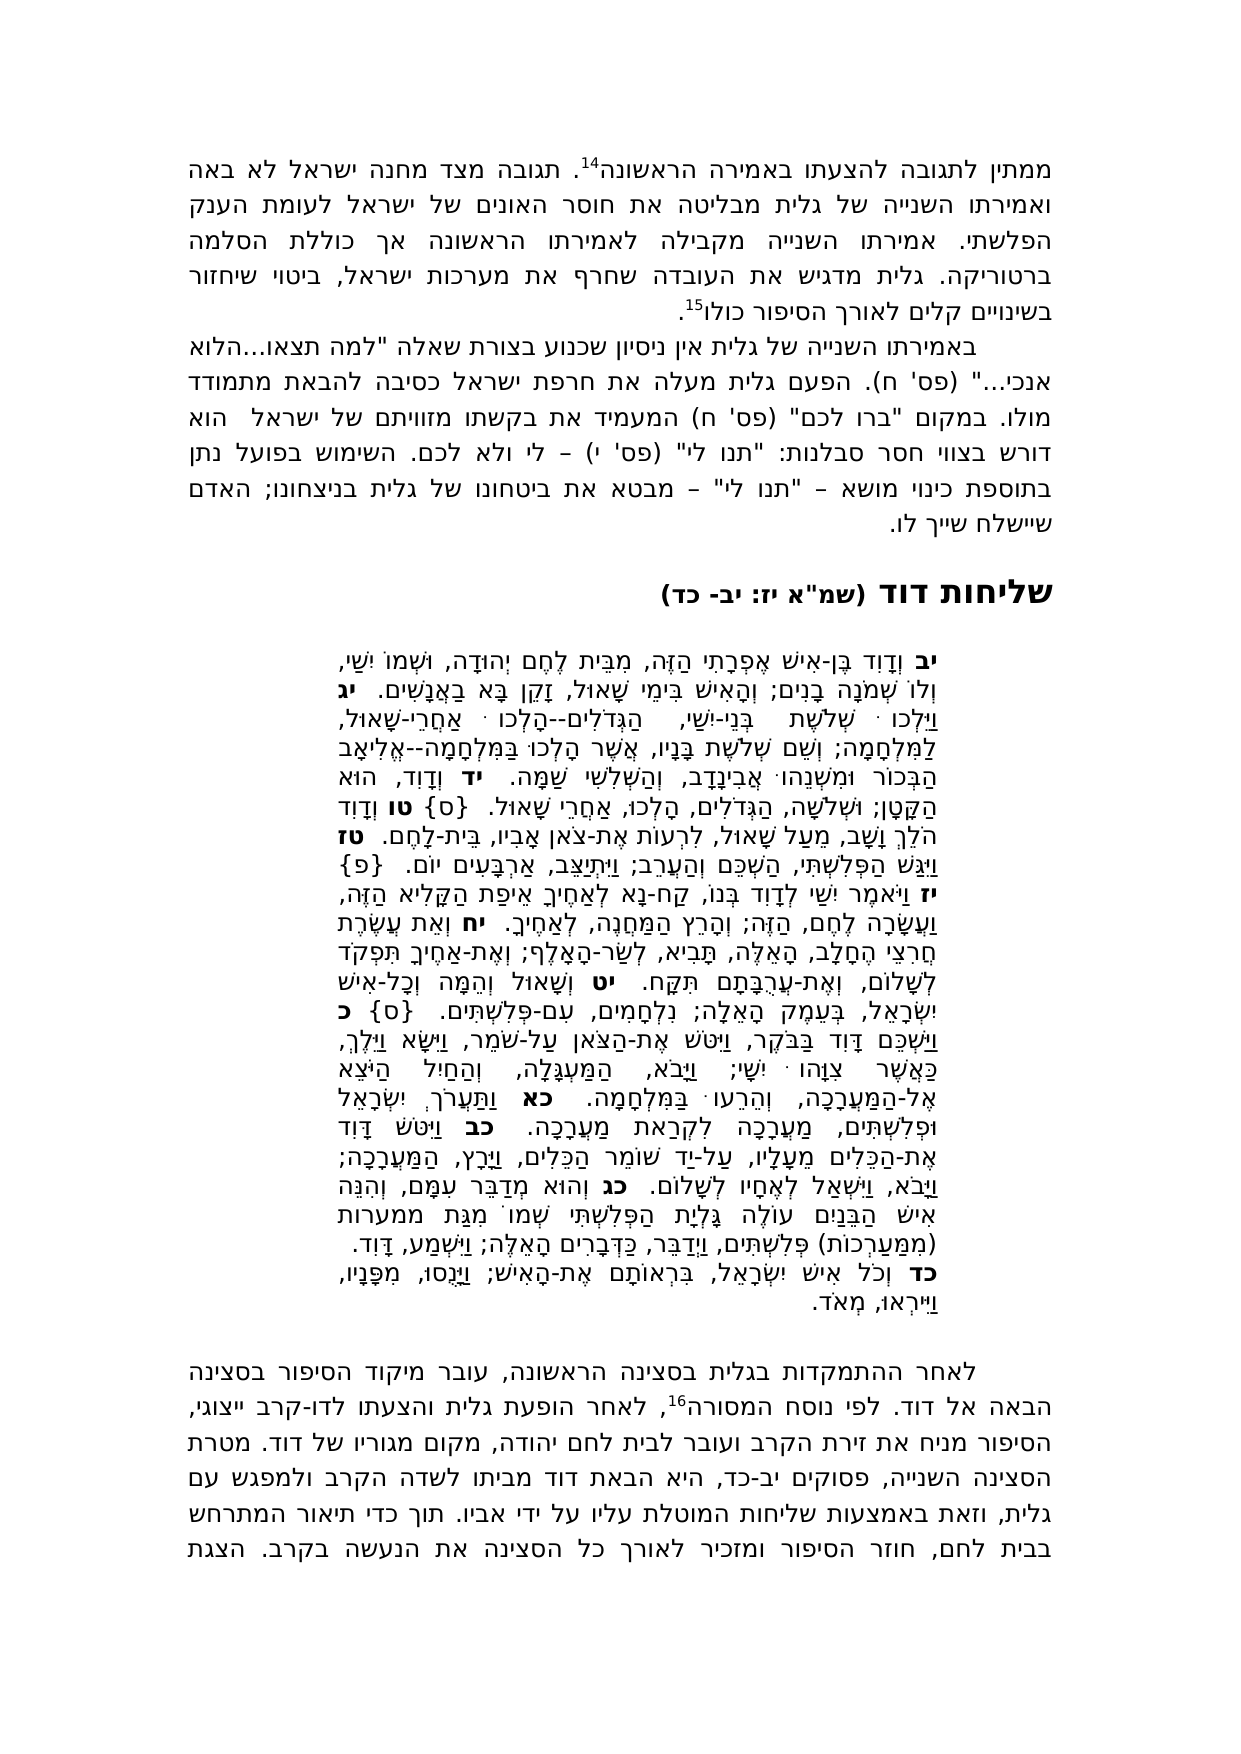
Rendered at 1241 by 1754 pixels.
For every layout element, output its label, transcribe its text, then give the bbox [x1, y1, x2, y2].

text יב וְדָוִד בֶּן-אִישׁ אֶפְרָתִי הַזֶּה, מִבֵּית לֶחֶם יְהוּדָה, וּשְׁמוֹ יִשַׁי, וְלוֹ שְׁמֹנָה בָנִים; וְהָאִישׁ בִּימֵי שָׁאוּל, זָקֵן בָּא בַאֲנָשִׁים. יג וַיֵּלְכוּ שְׁלֹשֶׁת בְּנֵי-יִשַׁי, הַגְּדֹלִים--הָלְכוּ אַחֲרֵי-שָׁאוּל, לַמִּלְחָמָה; וְשֵׁם שְׁלֹשֶׁת בָּנָיו, אֲשֶׁר הָלְכוּ בַּמִּלְחָמָה--אֱלִיאָב הַבְּכוֹר וּמִשְׁנֵהוּ אֲבִינָדָב, וְהַשְּׁלִשִׁי שַׁמָּה. יד וְדָוִד, הוּא הַקָּטָן; וּשְׁלֹשָׁה, הַגְּדֹלִים, הָלְכוּ, אַחֲרֵי שָׁאוּל. {ס} טו וְדָוִד הֹלֵךְ וָשָׁב, מֵעַל שָׁאוּל, לִרְעוֹת אֶת-צֹאן אָבִיו, בֵּית-לָחֶם. טז וַיִּגַּשׁ הַפְּלִשְׁתִּי, הַשְׁכֵּם וְהַעֲרֵב; וַיִּתְיַצֵּב, אַרְבָּעִים יוֹם. {פ} יז וַיֹּאמֶר יִשַׁי לְדָוִד בְּנוֹ, קַח-נָא לְאַחֶיךָ אֵיפַת הַקָּלִיא הַזֶּה, וַעֲשָׂרָה לֶחֶם, הַזֶּה; וְהָרֵץ הַמַּחֲנֶה, לְאַחֶיךָ. יח וְאֵת עֲשֶׂרֶת חֲרִצֵי הֶחָלָב, הָאֵלֶּה, תָּבִיא, לְשַׂר-הָאָלֶף; וְאֶת-אַחֶיךָ תִּפְקֹד לְשָׁלוֹם, וְאֶת-עֲרֻבָּתָם תִּקָּח. יט וְשָׁאוּל וְהֵמָּה וְכָל-אִישׁ יִשְׂרָאֵל, בְּעֵמֶק הָאֵלָה; נִלְחָמִים, עִם-פְּלִשְׁתִּים. {ס} כ וַיַּשְׁכֵּם דָּוִד בַּבֹּקֶר, וַיִּטֹּשׁ אֶת-הַצֹּאן עַל-שֹׁמֵר, וַיִּשָּׂא וַיֵּלֶךְ, כַּאֲשֶׁר צִוָּהוּ יִשָׁי; וַיָּבֹא, הַמַּעְגָּלָה, וְהַחַיִל הַיֹּצֵא אֶל-הַמַּעֲרָכָה, וְהֵרֵעוּ בַּמִּלְחָמָה. כא וַתַּעֲרֹךְ יִשְׂרָאֵל וּפְלִשְׁתִּים, מַעֲרָכָה לִקְרַאת מַעֲרָכָה. כב וַיִּטֹּשׁ דָּוִד אֶת-הַכֵּלִים מֵעָלָיו, עַל-יַד שׁוֹמֵר הַכֵּלִים, וַיָּרָץ, הַמַּעֲרָכָה; וַיָּבֹא, וַיִּשְׁאַל לְאֶחָיו לְשָׁלוֹם. כג וְהוּא מְדַבֵּר עִמָּם, וְהִנֵּה אִישׁ הַבֵּנַיִם עוֹלֶה גָּלְיָת הַפְּלִשְׁתִּי שְׁמוֹ מִגַּת ממערות (מִמַּעַרְכוֹת) פְּלִשְׁתִּים, וַיְדַבֵּר, כַּדְּבָרִים הָאֵלֶּה; וַיִּשְׁמַע, דָּוִד. כד וְכֹל אִישׁ יִשְׂרָאֵל, בִּרְאוֹתָם אֶת-הָאִישׁ; וַיָּנֻסוּ, מִפָּנָיו, וַיִּירְאוּ, מְאֹד. [337, 646, 937, 1317]
text באמירתו השנייה של גלית אין ניסיון שכנוע בצורת שאלה "למה תצאו...הלוא אנכי..." (פס' ח). הפעם גלית מעלה את חרפת ישראל כסיבה להבאת מתמודד מולו. במקום "ברו לכם" (פס' ח) המעמיד את בקשתו מזוויתם של ישראל הוא דורש בצווי חסר סבלנות: "תנו לי" (פס' י) – לי ולא לכם. השימוש בפועל נתן בתוספת כינוי מושא – "תנו לי" – מבטא את ביטחונו של גלית בניצחונו; האדם שיישלח שייך לו. [187, 327, 1053, 539]
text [187, 1352, 1053, 1564]
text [187, 150, 1053, 327]
subtitle שליחות דוד (שמ"א יז: יב- כד) [187, 575, 1053, 610]
